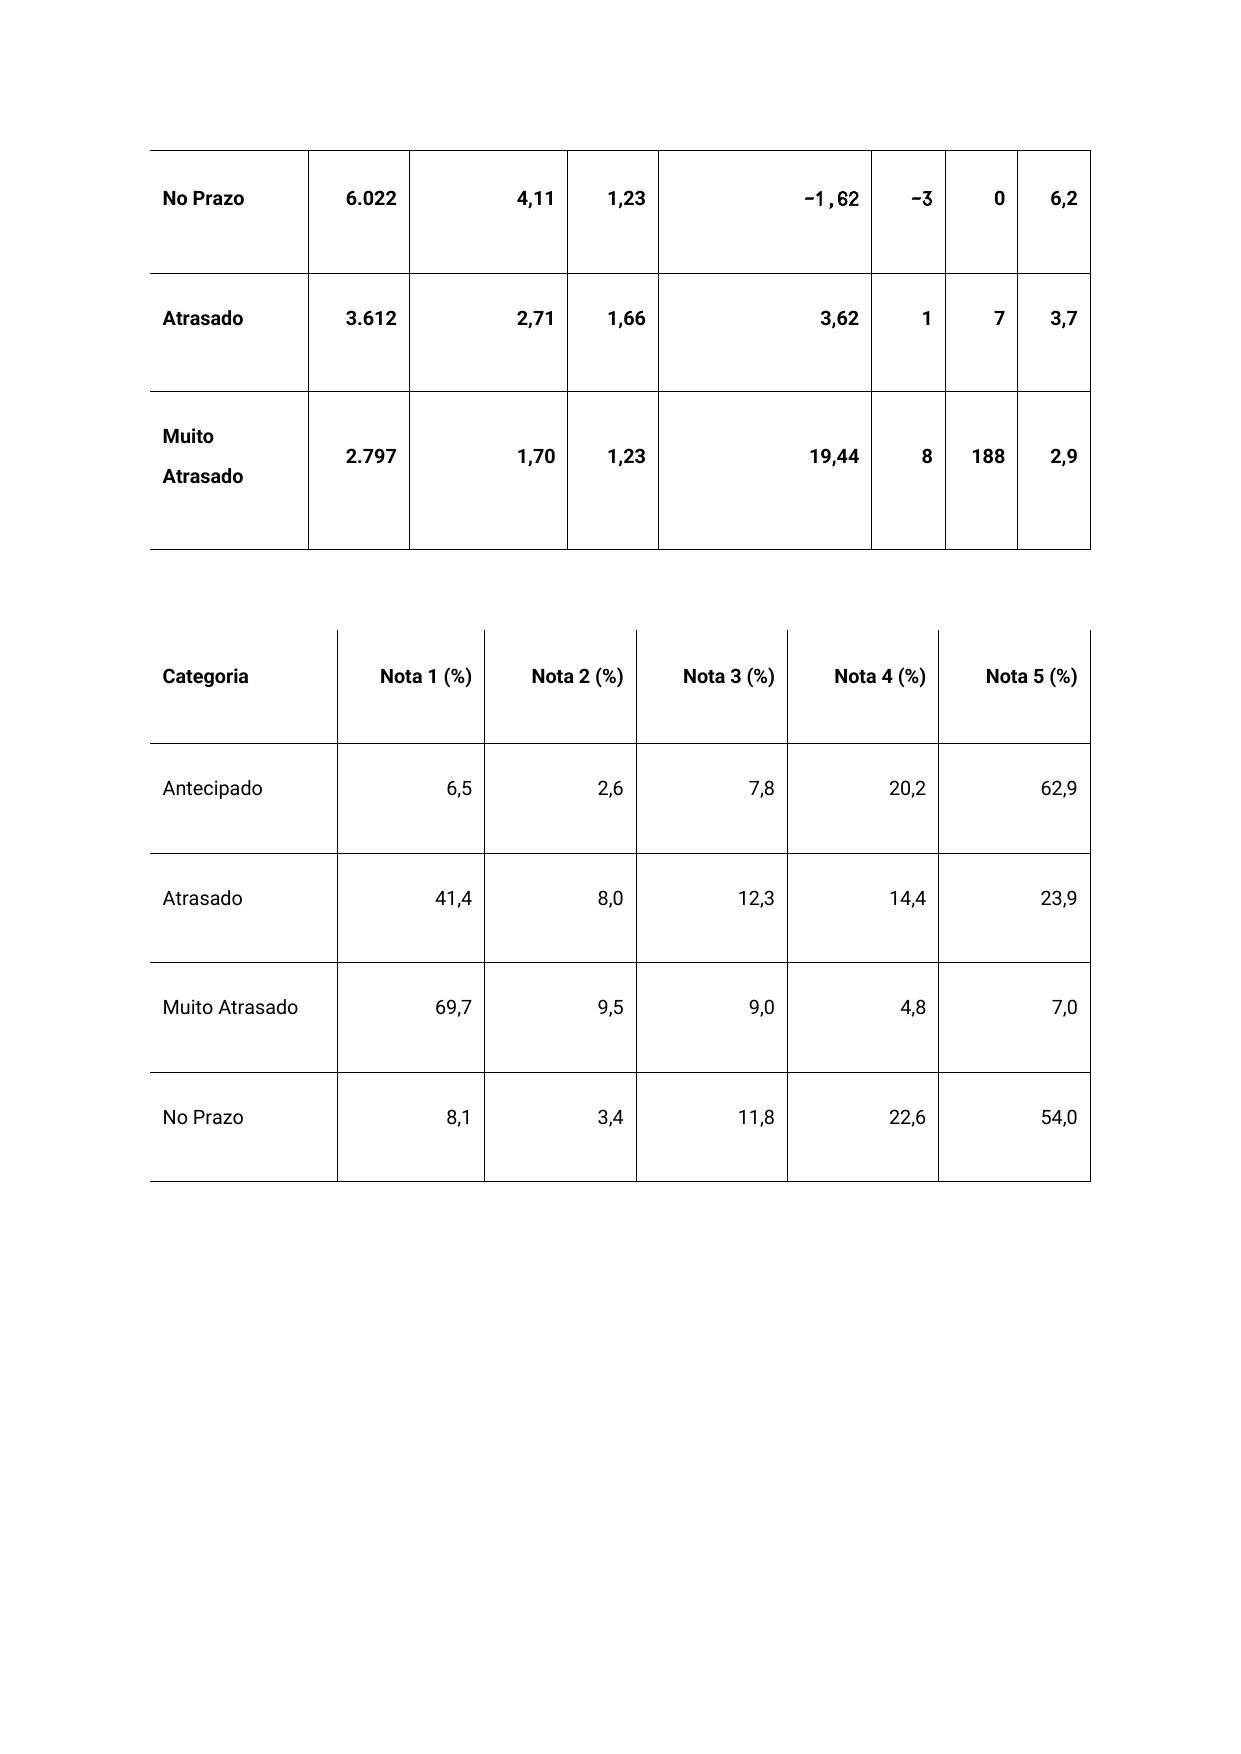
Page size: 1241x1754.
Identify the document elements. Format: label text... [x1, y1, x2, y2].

table_header Nota 4 (%) [788, 630, 938, 743]
table_cell 6.022 [309, 151, 409, 272]
table_cell 8 [872, 392, 945, 548]
table_cell −3 [872, 151, 945, 272]
table_cell 4,11 [410, 151, 567, 272]
table_cell −1,62 [659, 151, 871, 272]
table_cell Muito Atrasado [150, 392, 308, 548]
table_header Nota 1 (%) [338, 630, 484, 743]
table_cell Atrasado [150, 274, 308, 391]
table_cell 14,4 [788, 854, 938, 962]
table_cell 7,8 [637, 744, 787, 852]
table_cell 9,5 [485, 963, 636, 1072]
table_cell Atrasado [150, 854, 337, 962]
table_cell 3,7 [1018, 274, 1090, 391]
table_cell 3,4 [485, 1073, 636, 1181]
table_cell 2,9 [1018, 392, 1090, 548]
table_cell 41,4 [338, 854, 484, 962]
table_cell 12,3 [637, 854, 787, 962]
table_cell 1,23 [568, 392, 658, 548]
table_header Nota 5 (%) [939, 630, 1090, 743]
table_cell 19,44 [659, 392, 871, 548]
table_cell 1 [872, 274, 945, 391]
table_cell 69,7 [338, 963, 484, 1072]
table_cell 11,8 [637, 1073, 787, 1181]
table_cell 54,0 [939, 1073, 1090, 1181]
table_cell 8,1 [338, 1073, 484, 1181]
table_cell Antecipado [150, 744, 337, 852]
table_header Nota 3 (%) [637, 630, 787, 743]
table_cell 6,5 [338, 744, 484, 852]
table_cell No Prazo [150, 1073, 337, 1181]
table_cell 22,6 [788, 1073, 938, 1181]
table_header Nota 2 (%) [485, 630, 636, 743]
table_cell 23,9 [939, 854, 1090, 962]
table_cell 62,9 [939, 744, 1090, 852]
table_cell 20,2 [788, 744, 938, 852]
table_cell 2,71 [410, 274, 567, 391]
table_header Categoria [150, 630, 337, 743]
table_cell 9,0 [637, 963, 787, 1072]
table_cell 7,0 [939, 963, 1090, 1072]
table_cell 8,0 [485, 854, 636, 962]
table_cell 1,70 [410, 392, 567, 548]
table_cell 3.612 [309, 274, 409, 391]
table_cell 6,2 [1018, 151, 1090, 272]
table_cell 188 [946, 392, 1017, 548]
table_cell 1,23 [568, 151, 658, 272]
table_cell 1,66 [568, 274, 658, 391]
table_cell 2,6 [485, 744, 636, 852]
table_cell 7 [946, 274, 1017, 391]
table_cell 4,8 [788, 963, 938, 1072]
table_cell No Prazo [150, 151, 308, 272]
table_cell 2.797 [309, 392, 409, 548]
table_cell Muito Atrasado [150, 963, 337, 1072]
table_cell 0 [946, 151, 1017, 272]
table_cell 3,62 [659, 274, 871, 391]
